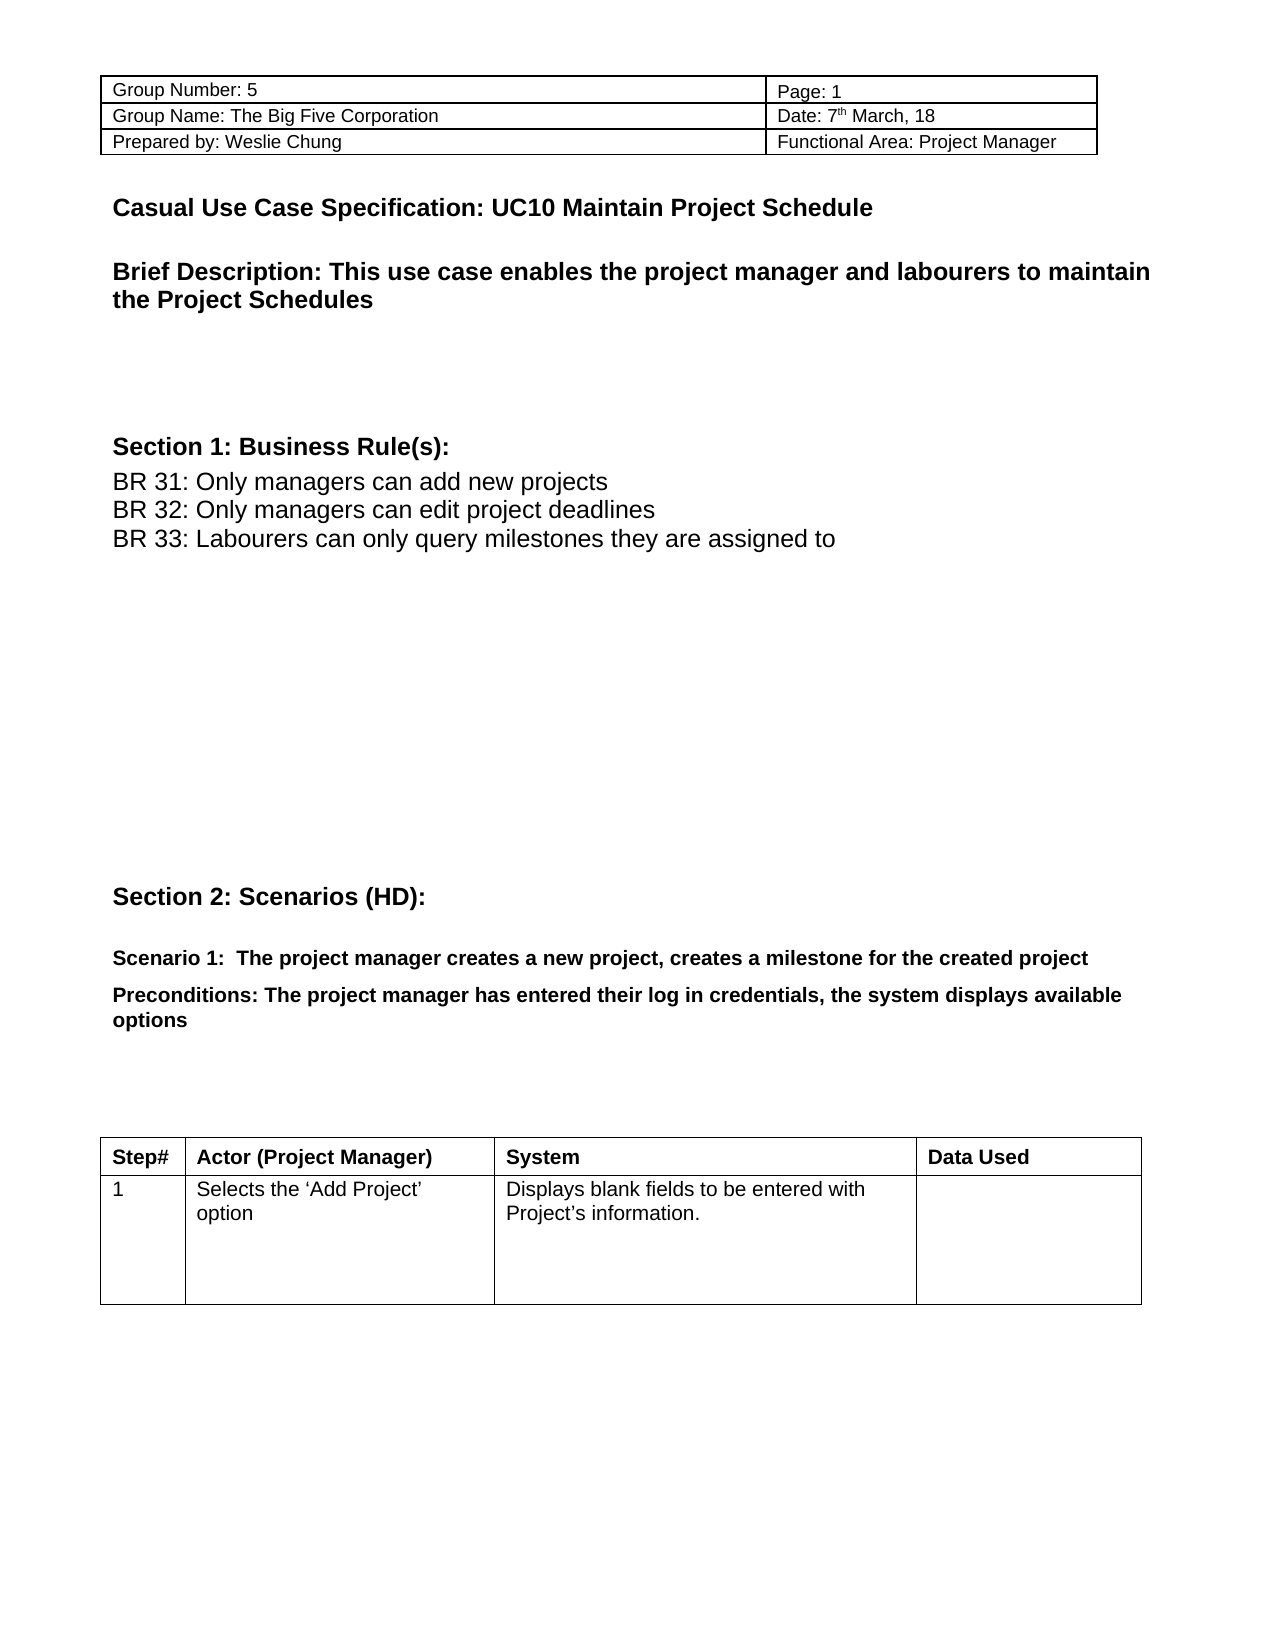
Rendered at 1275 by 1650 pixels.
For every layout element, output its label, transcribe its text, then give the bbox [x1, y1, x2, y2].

text BR 33: Labourers can only query milestones they are assigned to [112, 524, 1162, 553]
text BR 32: Only managers can edit project deadlines [112, 495, 1162, 524]
subtitle Casual Use Case Specification: UC10 Maintain Project Schedule [112, 193, 1162, 222]
table_cell Selects the ‘Add Project’ option [186, 1176, 494, 1303]
subtitle Section 1: Business Rule(s): [112, 432, 1162, 460]
table_cell 1 [101, 1176, 185, 1303]
text BR 31: Only managers can add new projects [112, 467, 1162, 495]
table_cell [917, 1176, 1141, 1303]
table_header Data Used [917, 1138, 1141, 1175]
text Brief Description: This use case enables the project manager and labourers to maintain the Project Schedules [112, 257, 1162, 314]
table_cell Displays blank fields to be entered with Project’s information. [495, 1176, 916, 1303]
table_header Actor (Project Manager) [186, 1138, 494, 1175]
text Scenario 1: The project manager creates a new project, creates a milestone for the created project [112, 945, 1162, 969]
table_header System [495, 1138, 916, 1175]
subtitle Section 2: Scenarios (HD): [112, 882, 1162, 910]
subtitle Preconditions: The project manager has entered their log in credentials, the system displays available options [112, 982, 1162, 1032]
table_header Step# [101, 1138, 185, 1175]
